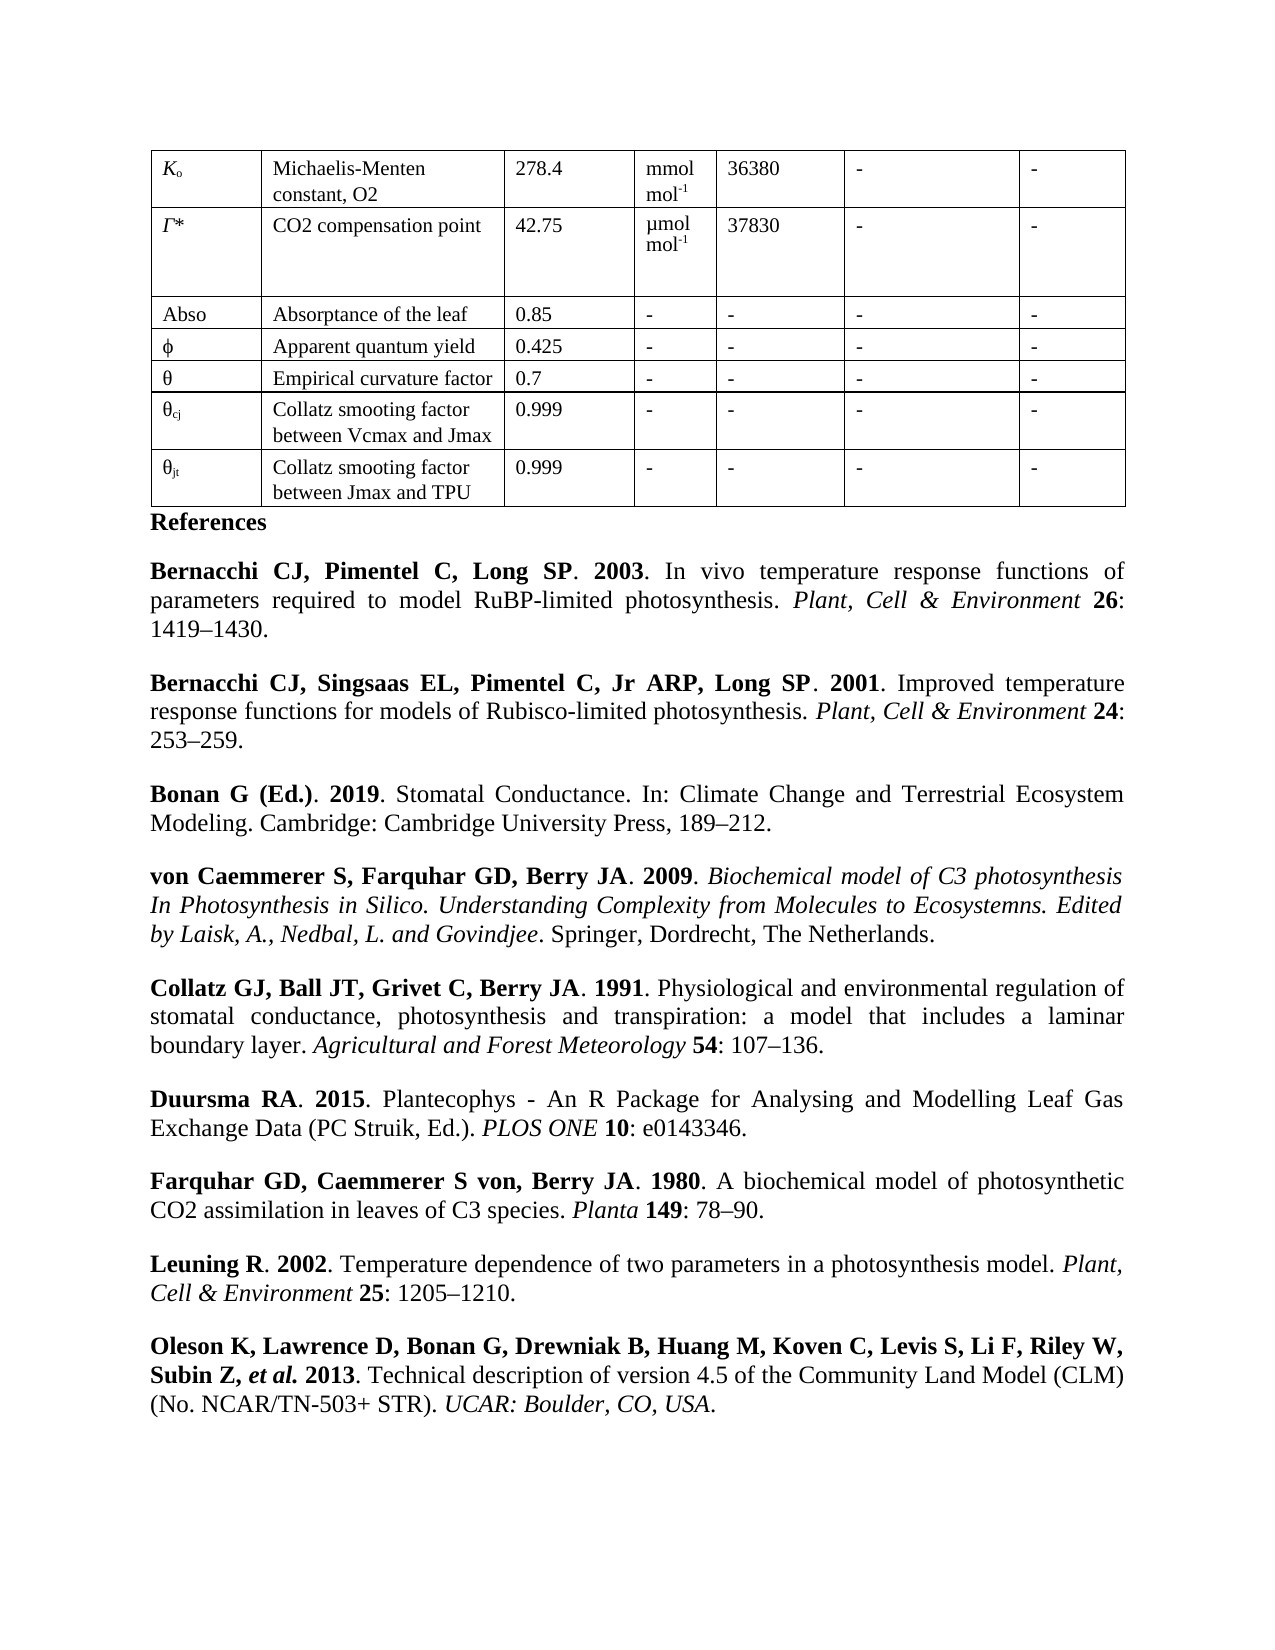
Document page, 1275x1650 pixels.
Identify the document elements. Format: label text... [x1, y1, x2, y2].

table_cell 0.999 [505, 393, 634, 448]
table_cell - [1020, 297, 1125, 328]
table_cell - [717, 297, 844, 328]
table_cell - [845, 297, 1019, 328]
table_cell - [1020, 393, 1125, 448]
table_cell - [717, 393, 844, 448]
table_cell Collatz smooting factor between Jmax and TPU [262, 450, 504, 506]
table_cell - [635, 297, 716, 328]
table_cell 42.75 [505, 208, 634, 296]
table_cell Γ* [152, 208, 261, 296]
table_cell - [845, 329, 1019, 359]
table_cell Abso [152, 297, 261, 328]
table_cell ϕ [152, 329, 261, 359]
table_cell - [845, 361, 1019, 391]
table_cell - [1020, 450, 1125, 506]
table_cell Collatz smooting factor between Vcmax and Jmax [262, 393, 504, 448]
table_cell - [635, 329, 716, 359]
table_cell Ko [152, 151, 261, 207]
table_cell - [717, 450, 844, 506]
table_cell 278.4 [505, 151, 634, 207]
table_cell - [845, 393, 1019, 448]
table_cell Michaelis‐Menten constant, O2 [262, 151, 504, 207]
table_cell - [845, 450, 1019, 506]
table_cell 36380 [717, 151, 844, 207]
table_cell µmol mol-1 [635, 208, 716, 296]
text Duursma RA. 2015. Plantecophys - An R Package for Analysing and Modelling Leaf Gas Exchange Data (PC Struik, Ed.). PLOS ONE 10: e0143346. [150, 1084, 1125, 1141]
table_cell - [845, 208, 1019, 296]
table_cell 0.85 [505, 297, 634, 328]
table_cell θ [152, 361, 261, 391]
table_cell 0.999 [505, 450, 634, 506]
text Leuning R. 2002. Temperature dependence of two parameters in a photosynthesis model. Plant, Cell & Environment 25: 1205–1210. [150, 1249, 1125, 1306]
table_cell - [635, 361, 716, 391]
table_cell - [635, 393, 716, 448]
table_cell - [635, 450, 716, 506]
table_cell - [845, 151, 1019, 207]
table_cell - [717, 361, 844, 391]
text Farquhar GD, Caemmerer S von, Berry JA. 1980. A biochemical model of photosynthetic CO2 assimilation in leaves of C3 species. Planta 149: 78–90. [150, 1166, 1125, 1224]
table_cell 0.7 [505, 361, 634, 391]
table_cell Empirical curvature factor [262, 361, 504, 391]
text Oleson K, Lawrence D, Bonan G, Drewniak B, Huang M, Koven C, Levis S, Li F, Riley W, Subin Z, et al. 2013. Technical description of version 4.5 of the Community Land Model (CLM)(No. NCAR/TN-503+ STR). UCAR: Boulder, CO, USA. [150, 1331, 1125, 1418]
text Bernacchi CJ, Pimentel C, Long SP. 2003. In vivo temperature response functions of parameters required to model RuBP-limited photosynthesis. Plant, Cell & Environment 26: 1419–1430. [150, 556, 1125, 643]
table_cell Apparent quantum yield [262, 329, 504, 359]
text Bonan G (Ed.). 2019. Stomatal Conductance. In: Climate Change and Terrestrial Ecosystem Modeling. Cambridge: Cambridge University Press, 189–212. [150, 779, 1125, 836]
table_cell θjt [152, 450, 261, 506]
table_cell 37830 [717, 208, 844, 296]
table_cell Absorptance of the leaf [262, 297, 504, 328]
text References [150, 507, 1125, 536]
text Collatz GJ, Ball JT, Grivet C, Berry JA. 1991. Physiological and environmental regulation of stomatal conductance, photosynthesis and transpiration: a model that includes a laminar boundary layer. Agricultural and Forest Meteorology 54: 107–136. [150, 973, 1125, 1059]
table_cell CO2 compensation point [262, 208, 504, 296]
table_cell - [1020, 361, 1125, 391]
table_cell θcj [152, 393, 261, 448]
table_cell - [1020, 208, 1125, 296]
table_cell - [1020, 151, 1125, 207]
table_cell 0.425 [505, 329, 634, 359]
table_cell - [1020, 329, 1125, 359]
table_cell mmol mol-1 [635, 151, 716, 207]
table_cell - [717, 329, 844, 359]
text Bernacchi CJ, Singsaas EL, Pimentel C, Jr ARP, Long SP. 2001. Improved temperature response functions for models of Rubisco-limited photosynthesis. Plant, Cell & Environment 24: 253–259. [150, 668, 1125, 754]
text von Caemmerer S, Farquhar GD, Berry JA. 2009. Biochemical model of C3 photosynthesis In Photosynthesis in Silico. Understanding Complexity from Molecules to Ecosystemns. Edited by Laisk, A., Nedbal, L. and Govindjee. Springer, Dordrecht, The Netherlands. [150, 861, 1125, 948]
